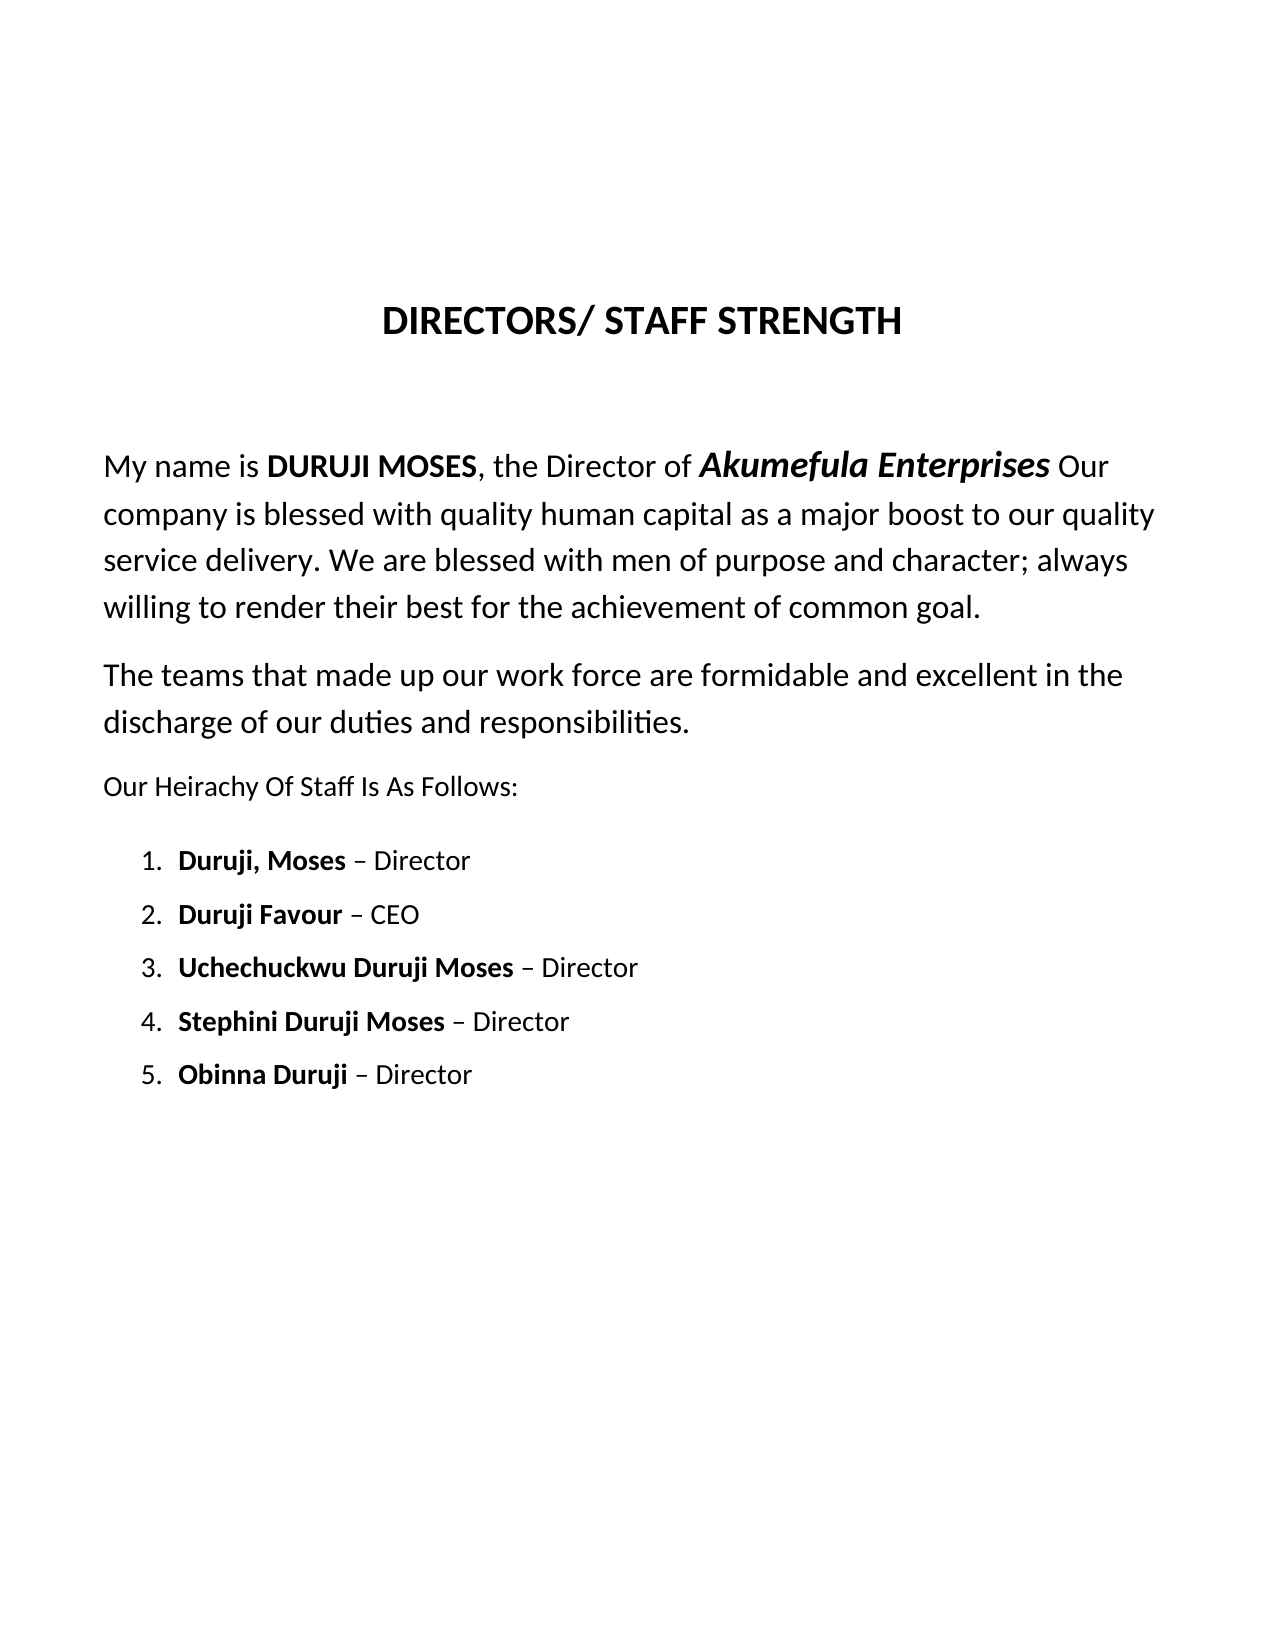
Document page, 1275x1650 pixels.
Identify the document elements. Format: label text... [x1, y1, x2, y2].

list Uchechuckwu Duruji Moses – Director [141, 949, 1181, 985]
list Obinna Duruji – Director [141, 1056, 1181, 1092]
list Stephini Duruji Moses – Director [141, 1003, 1181, 1038]
list Duruji, Moses – Director [141, 842, 1181, 878]
list Duruji Favour – CEO [141, 896, 1181, 932]
text Our Heirachy Of Staff Is As Follows: [103, 768, 1181, 804]
text My name is DURUJI MOSES, the Director of Akumefula Enterprises Our company is blessed with quality human capital as a major boost to our quality service delivery. We are blessed with men of purpose and character; always willing to render their best for the achievement of common goal. [103, 441, 1181, 627]
text The teams that made up our work force are formidable and excellent in the discharge of our duties and responsibilities. [103, 654, 1181, 741]
text DIRECTORS/ STAFF STRENGTH [103, 294, 1181, 345]
